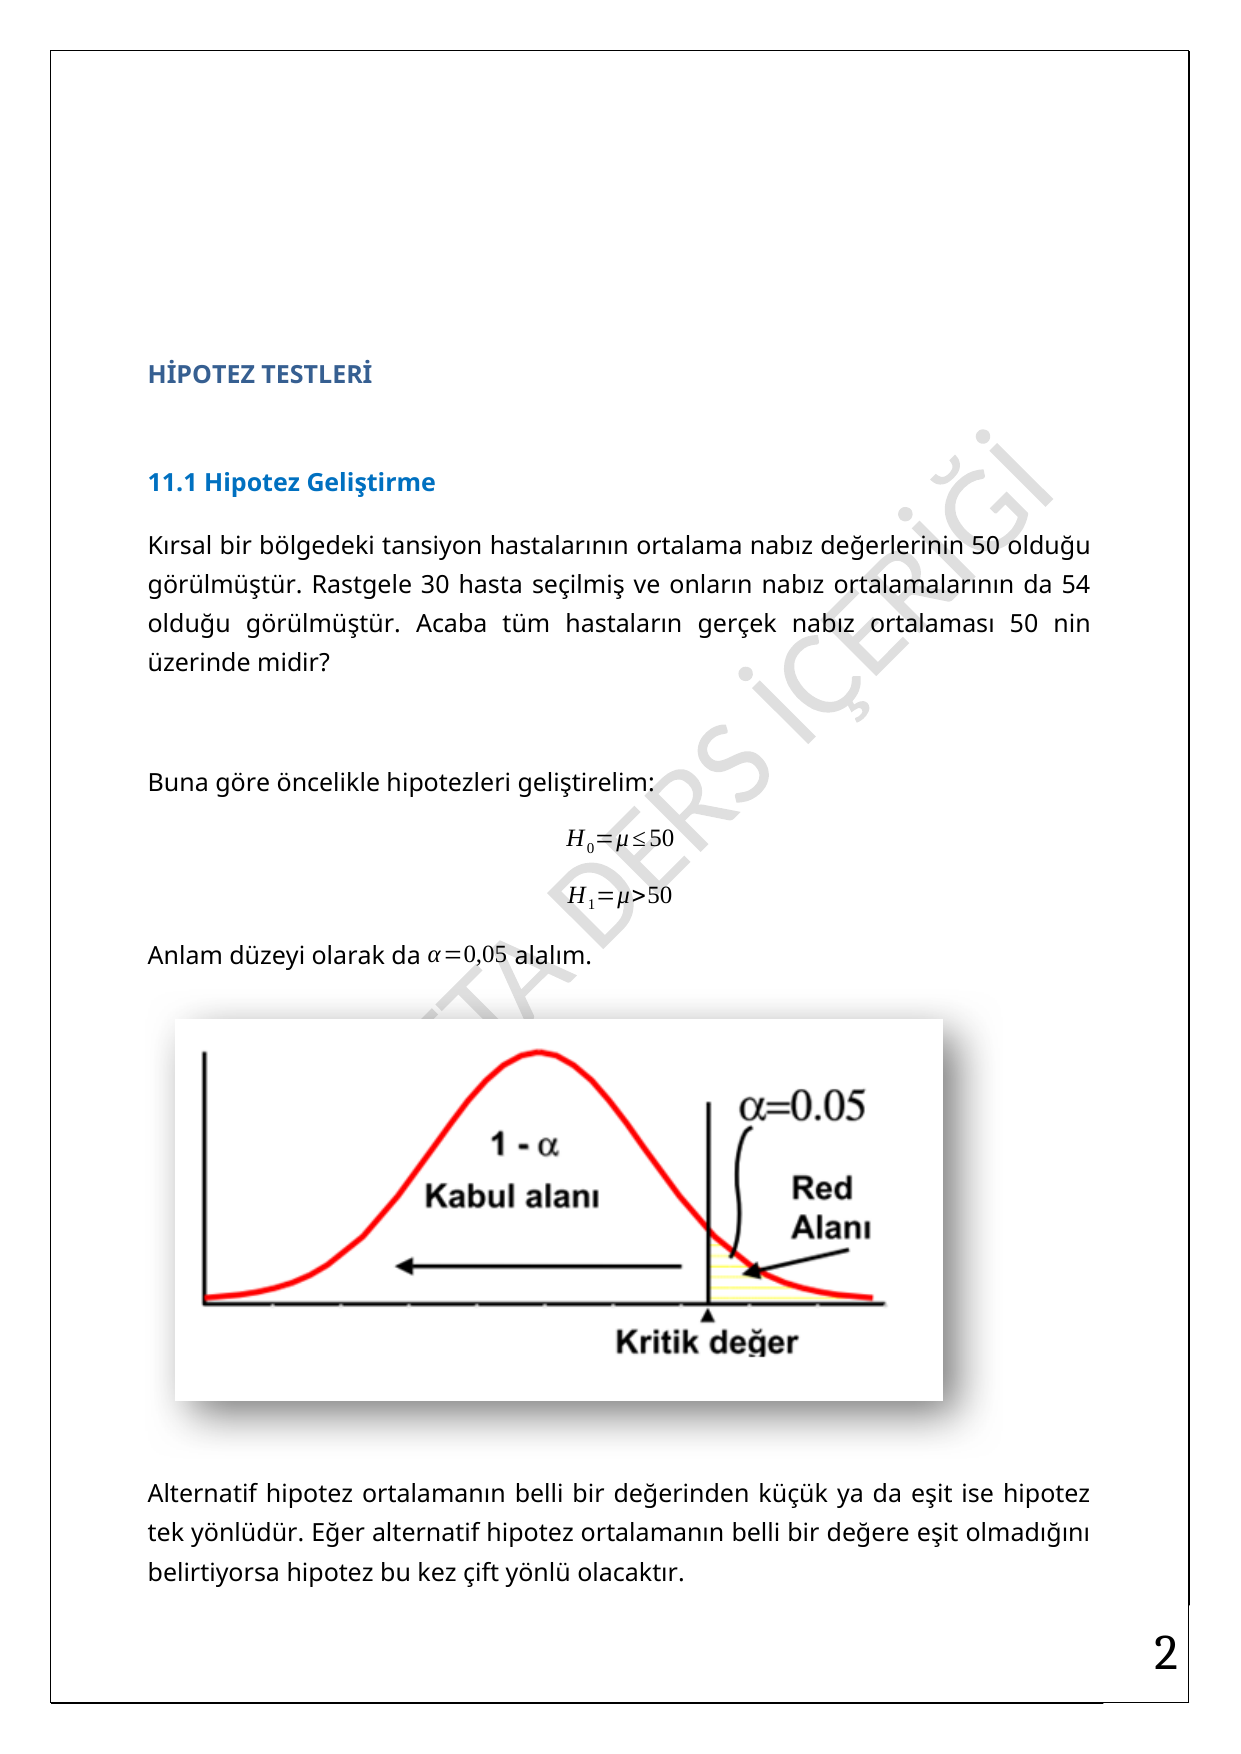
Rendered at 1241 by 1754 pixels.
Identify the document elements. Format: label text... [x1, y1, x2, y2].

text Kırsal bir bölgedeki tansiyon hastalarının ortalama nabız değerlerinin 50 olduğu görülmüştür. Rastgele 30 hasta seçilmiş ve onların nabız ortalamalarının da 54 olduğu görülmüştür. Acaba tüm hastaların gerçek nabız ortalaması 50 nin üzerinde midir? [147, 527, 1092, 679]
subtitle 11.1 Hipotez Geliştirme [147, 464, 1092, 498]
picture [175, 1019, 943, 1401]
text Buna göre öncelikle hipotezleri geliştirelim: [147, 765, 1092, 799]
text Anlam düzeyi olarak da alalım. [147, 938, 1092, 972]
text Alternatif hipotez ortalamanın belli bir değerinden küçük ya da eşit ise hipotez tek yönlüdür. Eğer alternatif hipotez ortalamanın belli bir değere eşit olmadığını belirtiyorsa hipotez bu kez çift yönlü olacaktır. [147, 1476, 1092, 1588]
subtitle HİPOTEZ TESTLERİ [147, 357, 1092, 391]
